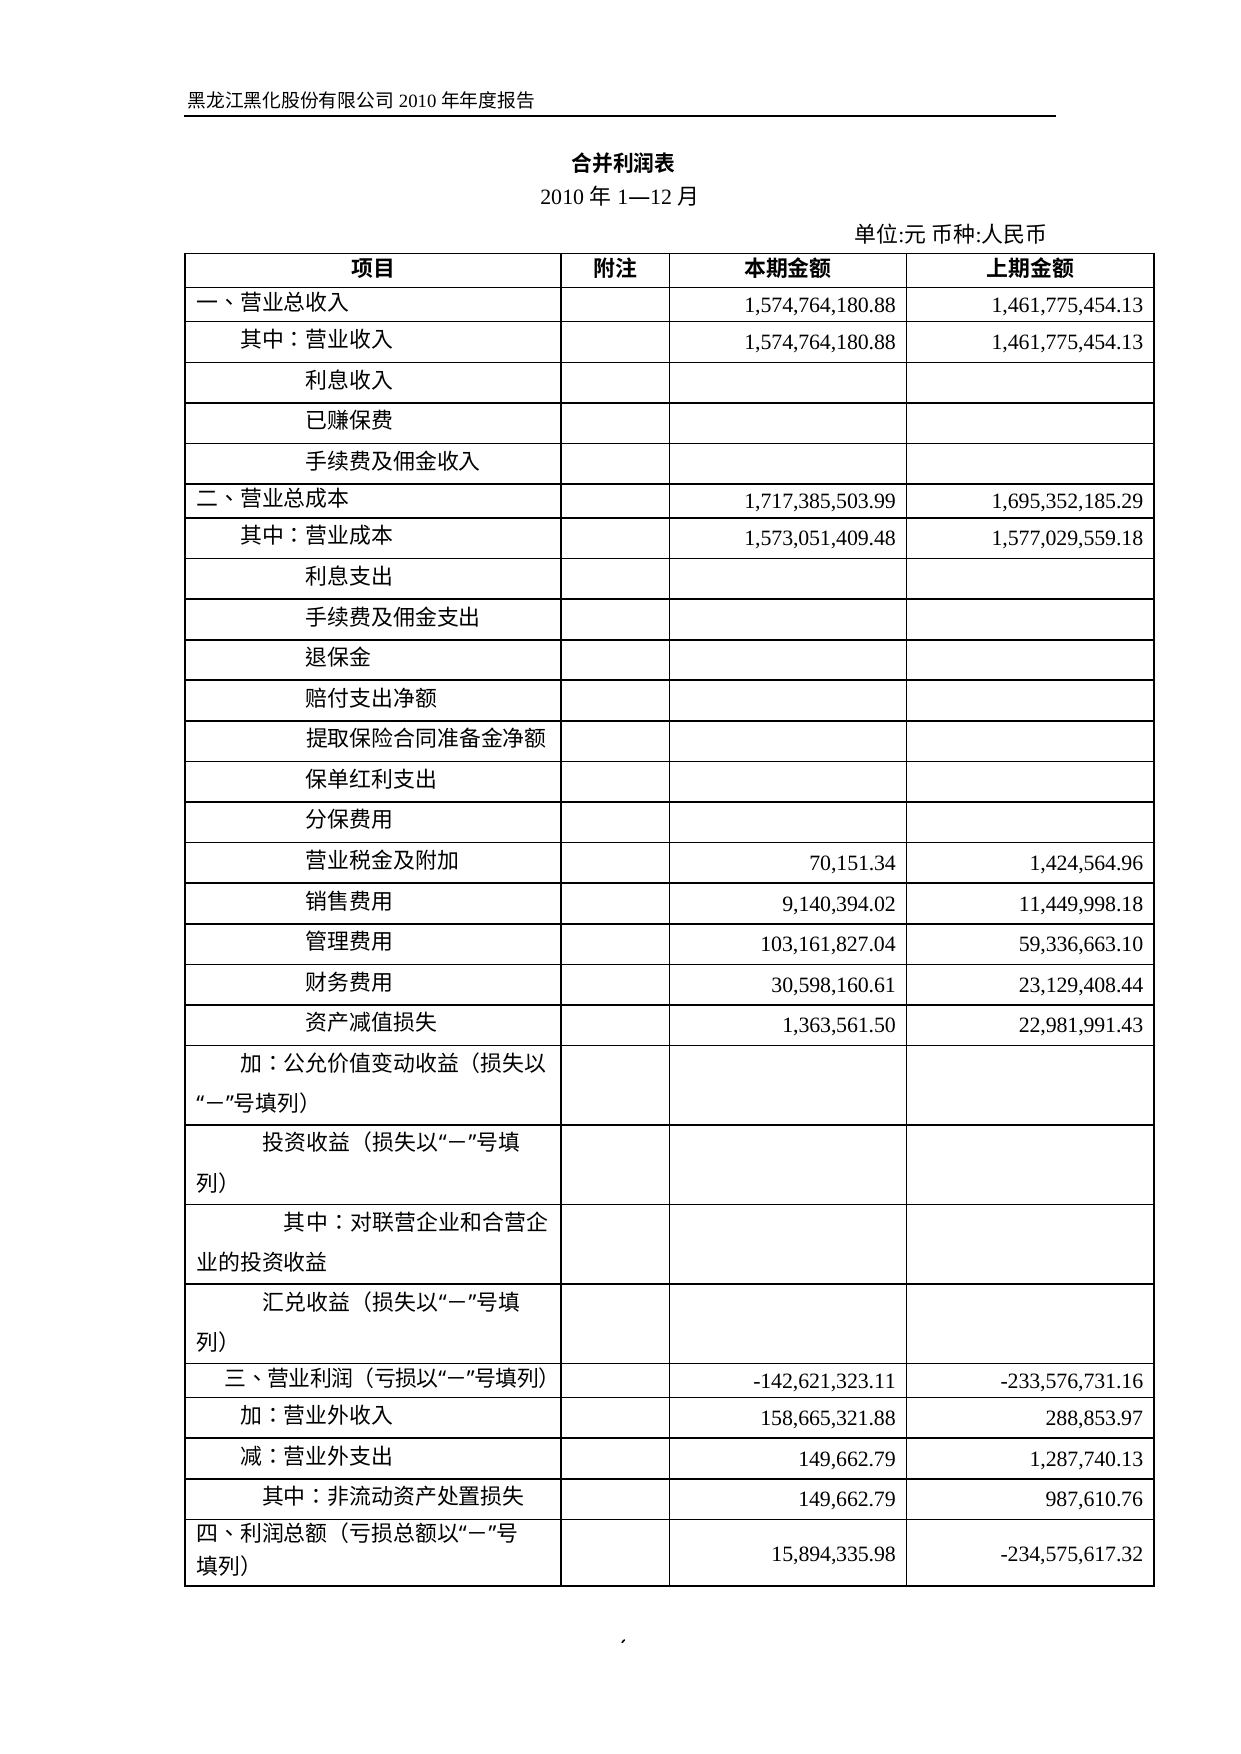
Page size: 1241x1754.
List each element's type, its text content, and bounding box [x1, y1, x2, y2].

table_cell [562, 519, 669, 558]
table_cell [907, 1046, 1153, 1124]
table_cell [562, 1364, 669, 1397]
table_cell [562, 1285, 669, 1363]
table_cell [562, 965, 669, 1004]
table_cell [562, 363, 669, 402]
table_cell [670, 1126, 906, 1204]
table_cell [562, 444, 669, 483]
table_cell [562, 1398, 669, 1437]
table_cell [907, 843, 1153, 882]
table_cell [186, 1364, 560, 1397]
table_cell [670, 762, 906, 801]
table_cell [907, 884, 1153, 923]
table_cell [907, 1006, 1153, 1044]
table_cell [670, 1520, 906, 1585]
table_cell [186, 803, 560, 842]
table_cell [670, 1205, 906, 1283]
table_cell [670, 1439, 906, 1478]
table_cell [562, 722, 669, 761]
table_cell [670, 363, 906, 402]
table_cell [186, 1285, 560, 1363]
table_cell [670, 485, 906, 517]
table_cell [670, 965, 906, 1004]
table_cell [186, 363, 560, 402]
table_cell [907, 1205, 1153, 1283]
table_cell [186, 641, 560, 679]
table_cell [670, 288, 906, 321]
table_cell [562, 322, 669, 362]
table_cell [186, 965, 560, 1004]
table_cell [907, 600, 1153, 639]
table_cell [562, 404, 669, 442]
text 2010 年 1—12 月 [173, 181, 699, 211]
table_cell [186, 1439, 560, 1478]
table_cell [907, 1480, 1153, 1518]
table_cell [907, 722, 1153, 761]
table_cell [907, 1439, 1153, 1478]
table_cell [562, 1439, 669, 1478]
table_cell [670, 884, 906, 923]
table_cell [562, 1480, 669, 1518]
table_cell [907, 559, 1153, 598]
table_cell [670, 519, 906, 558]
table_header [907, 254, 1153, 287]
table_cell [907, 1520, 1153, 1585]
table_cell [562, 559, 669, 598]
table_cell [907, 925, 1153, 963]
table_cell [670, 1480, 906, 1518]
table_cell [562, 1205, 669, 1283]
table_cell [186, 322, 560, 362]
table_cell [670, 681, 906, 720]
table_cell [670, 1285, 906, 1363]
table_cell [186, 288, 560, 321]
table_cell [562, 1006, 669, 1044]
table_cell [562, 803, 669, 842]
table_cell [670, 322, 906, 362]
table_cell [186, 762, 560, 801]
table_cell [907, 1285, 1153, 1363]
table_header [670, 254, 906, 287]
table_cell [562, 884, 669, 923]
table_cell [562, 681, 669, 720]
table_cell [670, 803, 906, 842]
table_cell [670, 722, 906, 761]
subtitle 合并利润表 [173, 148, 675, 177]
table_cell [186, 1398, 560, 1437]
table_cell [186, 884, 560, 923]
text 单位:元 币种:人民币 [854, 219, 1169, 249]
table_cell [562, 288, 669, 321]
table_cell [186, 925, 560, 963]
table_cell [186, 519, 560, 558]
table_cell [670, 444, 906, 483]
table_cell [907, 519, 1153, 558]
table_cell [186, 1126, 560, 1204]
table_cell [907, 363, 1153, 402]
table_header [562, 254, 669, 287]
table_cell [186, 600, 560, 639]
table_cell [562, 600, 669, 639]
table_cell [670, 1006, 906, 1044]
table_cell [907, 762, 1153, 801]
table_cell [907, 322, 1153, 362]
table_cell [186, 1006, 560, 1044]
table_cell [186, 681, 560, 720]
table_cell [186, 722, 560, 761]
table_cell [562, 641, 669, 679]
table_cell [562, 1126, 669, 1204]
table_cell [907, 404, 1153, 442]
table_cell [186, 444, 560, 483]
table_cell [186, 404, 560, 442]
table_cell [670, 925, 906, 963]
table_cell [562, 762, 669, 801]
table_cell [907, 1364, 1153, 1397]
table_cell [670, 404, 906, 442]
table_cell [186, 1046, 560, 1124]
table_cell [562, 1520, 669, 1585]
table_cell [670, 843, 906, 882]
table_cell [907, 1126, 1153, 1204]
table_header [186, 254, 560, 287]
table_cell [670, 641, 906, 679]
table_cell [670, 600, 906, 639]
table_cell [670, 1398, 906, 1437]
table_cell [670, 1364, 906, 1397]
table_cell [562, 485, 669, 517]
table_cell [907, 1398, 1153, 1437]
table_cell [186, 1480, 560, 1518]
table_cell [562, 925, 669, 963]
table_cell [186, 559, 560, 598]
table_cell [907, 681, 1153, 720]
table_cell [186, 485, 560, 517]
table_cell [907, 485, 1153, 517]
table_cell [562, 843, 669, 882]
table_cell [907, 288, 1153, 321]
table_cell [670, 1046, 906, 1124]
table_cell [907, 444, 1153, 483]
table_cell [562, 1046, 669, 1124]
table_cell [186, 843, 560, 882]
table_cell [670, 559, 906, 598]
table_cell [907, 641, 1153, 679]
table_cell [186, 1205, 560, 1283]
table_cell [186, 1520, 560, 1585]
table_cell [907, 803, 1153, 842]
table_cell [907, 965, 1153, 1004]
